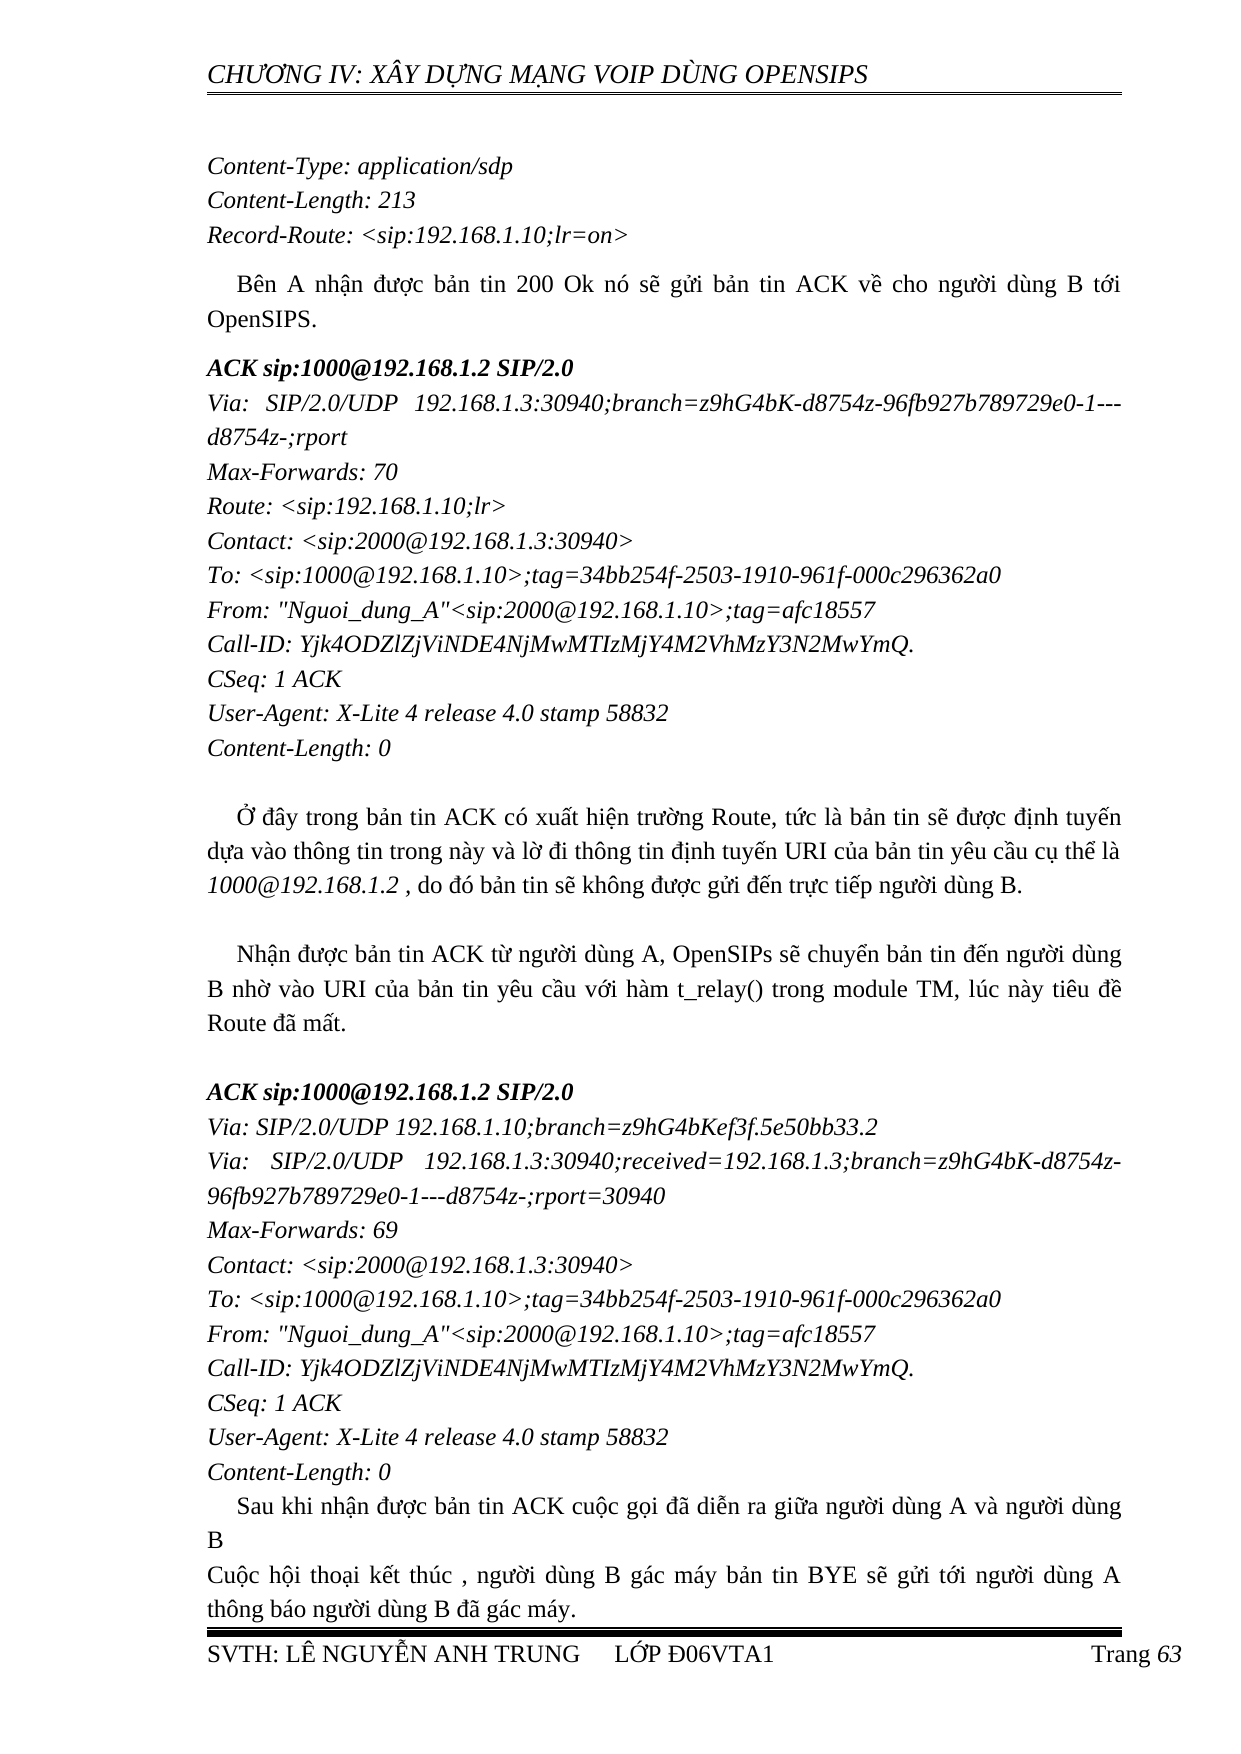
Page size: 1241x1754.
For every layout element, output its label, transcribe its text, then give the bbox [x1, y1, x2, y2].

text Content-Length: 0 [207, 733, 1122, 761]
text Max-Forwards: 69 [207, 1215, 1122, 1244]
text Call-ID: Yjk4ODZlZjViNDE4NjMwMTIzMjY4M2VhMzY3N2MwYmQ. [207, 629, 1122, 658]
text ACK sip:1000@192.168.1.2 SIP/2.0 [207, 1077, 1122, 1106]
text Cuộc hội thoại kết thúc , người dùng B gác máy bản tin BYE sẽ gửi tới người dùng A thông báo người dùng B đã gác máy. [207, 1560, 1122, 1623]
text User-Agent: X-Lite 4 release 4.0 stamp 58832 [207, 698, 1122, 727]
text Max-Forwards: 70 [207, 457, 1122, 486]
text Content-Length: 0 [207, 1457, 1122, 1485]
text User-Agent: X-Lite 4 release 4.0 stamp 58832 [207, 1422, 1122, 1451]
text Route: <sip:192.168.1.10;lr> [207, 491, 1122, 520]
text To: <sip:1000@192.168.1.10>;tag=34bb254f-2503-1910-961f-000c296362a0 [207, 1284, 1122, 1313]
text To: <sip:1000@192.168.1.10>;tag=34bb254f-2503-1910-961f-000c296362a0 [207, 560, 1122, 589]
text CSeq: 1 ACK [207, 1388, 1122, 1416]
text Contact: <sip:2000@192.168.1.3:30940> [207, 1250, 1122, 1278]
text Content-Type: application/sdp [207, 151, 1122, 180]
text Nhận được bản tin ACK từ người dùng A, OpenSIPs sẽ chuyển bản tin đến người dùng B nhờ vào URI của bản tin yêu cầu với hàm t_relay() trong module TM, lúc này tiêu đề Route đã mất. [207, 939, 1122, 1037]
text Via: SIP/2.0/UDP 192.168.1.3:30940;branch=z9hG4bK-d8754z-96fb927b789729e0-1---d8754z-;rport [207, 388, 1122, 451]
text Content-Length: 213 [207, 185, 1122, 214]
text Via: SIP/2.0/UDP 192.168.1.10;branch=z9hG4bKef3f.5e50bb33.2 [207, 1112, 1122, 1141]
text ACK sip:1000@192.168.1.2 SIP/2.0 [207, 353, 1122, 382]
text Via: SIP/2.0/UDP 192.168.1.3:30940;received=192.168.1.3;branch=z9hG4bK-d8754z-96fb927b789729e0-1---d8754z-;rport=30940 [207, 1146, 1122, 1209]
text Ở đây trong bản tin ACK có xuất hiện trường Route, tức là bản tin sẽ được định tuyến dựa vào thông tin trong này và lờ đi thông tin định tuyến URI của bản tin yêu cầu cụ thể là 1000@192.168.1.2 , do đó bản tin sẽ không được gửi đến trực tiếp người dùng B. [207, 802, 1122, 899]
text From: "Nguoi_dung_A"<sip:2000@192.168.1.10>;tag=afc18557 [207, 595, 1122, 623]
text CSeq: 1 ACK [207, 664, 1122, 692]
text Call-ID: Yjk4ODZlZjViNDE4NjMwMTIzMjY4M2VhMzY3N2MwYmQ. [207, 1353, 1122, 1382]
text From: "Nguoi_dung_A"<sip:2000@192.168.1.10>;tag=afc18557 [207, 1319, 1122, 1347]
text Record-Route: <sip:192.168.1.10;lr=on> [207, 220, 1122, 249]
text Contact: <sip:2000@192.168.1.3:30940> [207, 526, 1122, 554]
text Sau khi nhận được bản tin ACK cuộc gọi đã diễn ra giữa người dùng A và người dùng B [207, 1491, 1122, 1554]
text Bên A nhận được bản tin 200 Ok nó sẽ gửi bản tin ACK về cho người dùng B tới OpenSIPS. [207, 269, 1122, 333]
